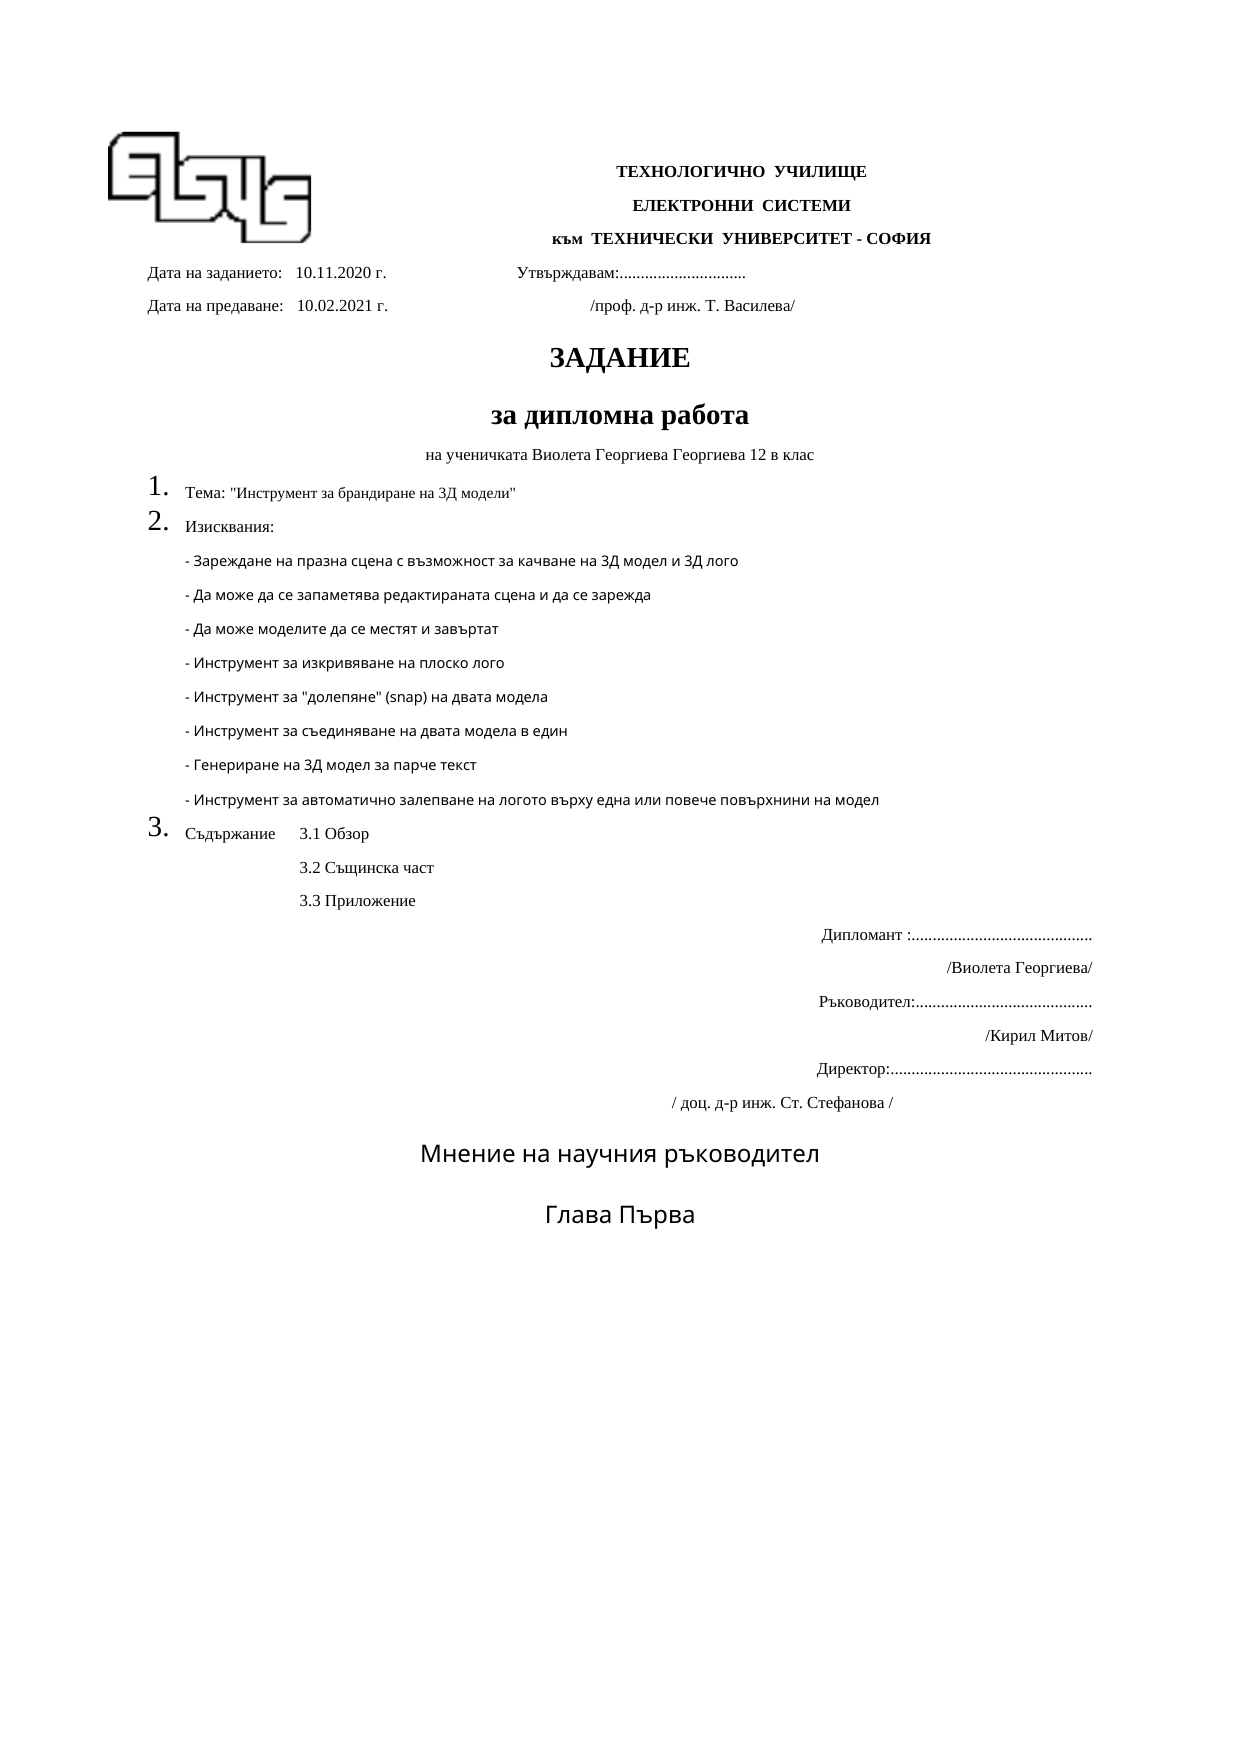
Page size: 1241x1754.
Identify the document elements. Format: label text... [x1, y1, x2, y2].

text 3.3 Приложение [147, 877, 1093, 910]
text Ръководител:.......................................... [147, 978, 1093, 1011]
text Дата на заданието: 10.11.2020 г. Утвърждавам:.............................. [147, 248, 1093, 282]
text Мнение на научния ръководител [147, 1112, 1093, 1169]
text Глава Първа [147, 1174, 1093, 1231]
text ЗАДАНИЕ [147, 316, 1093, 373]
text / доц. д-р инж. Ст. Стефанова / [147, 1078, 1093, 1112]
text /Виолета Георгиева/ [147, 944, 1093, 978]
text Директор:................................................ [147, 1045, 1093, 1078]
text Дата на предаване: 10.02.2021 г. /проф. д-р инж. Т. Василева/ [147, 282, 1093, 316]
list Съдържание 3.1 Обзор [147, 809, 1093, 843]
text TЕХНОЛОГИЧНО УЧИЛИЩЕ [371, 148, 1093, 181]
text ЕЛЕКТРОННИ СИСТЕМИ [371, 181, 1093, 215]
text Дипломант :........................................... [147, 911, 1093, 944]
text 3.2 Същинска част [147, 843, 1093, 877]
text за дипломна работа [147, 373, 1093, 431]
text /Кирил Митов/ [147, 1011, 1093, 1045]
text на ученичката Виолета Георгиева Георгиева 12 в клас [147, 431, 1093, 464]
list Тема: "Инструмент за брандиране на 3Д модели" [147, 465, 1093, 503]
list Изисквания: - Зареждане на празна сцена с възможност за качване на 3Д модел и 3Д лого - Да може да се запаметява редактираната сцена и да се зарежда - Да може моделите да се местят и завъртат - Инструмент за изкривяване на плоско лого - Инструмент за "долепяне" (snap) на двата модела - Инструмент за съединяване на двата модела в един - Генериране на 3Д модел за парче текст - Инструмент за автоматично залепване на логото върху една или повече повърхнини на модел [147, 503, 1093, 809]
text към ТЕХНИЧЕСКИ УНИВЕРСИТЕТ - СОФИЯ [147, 215, 1093, 248]
